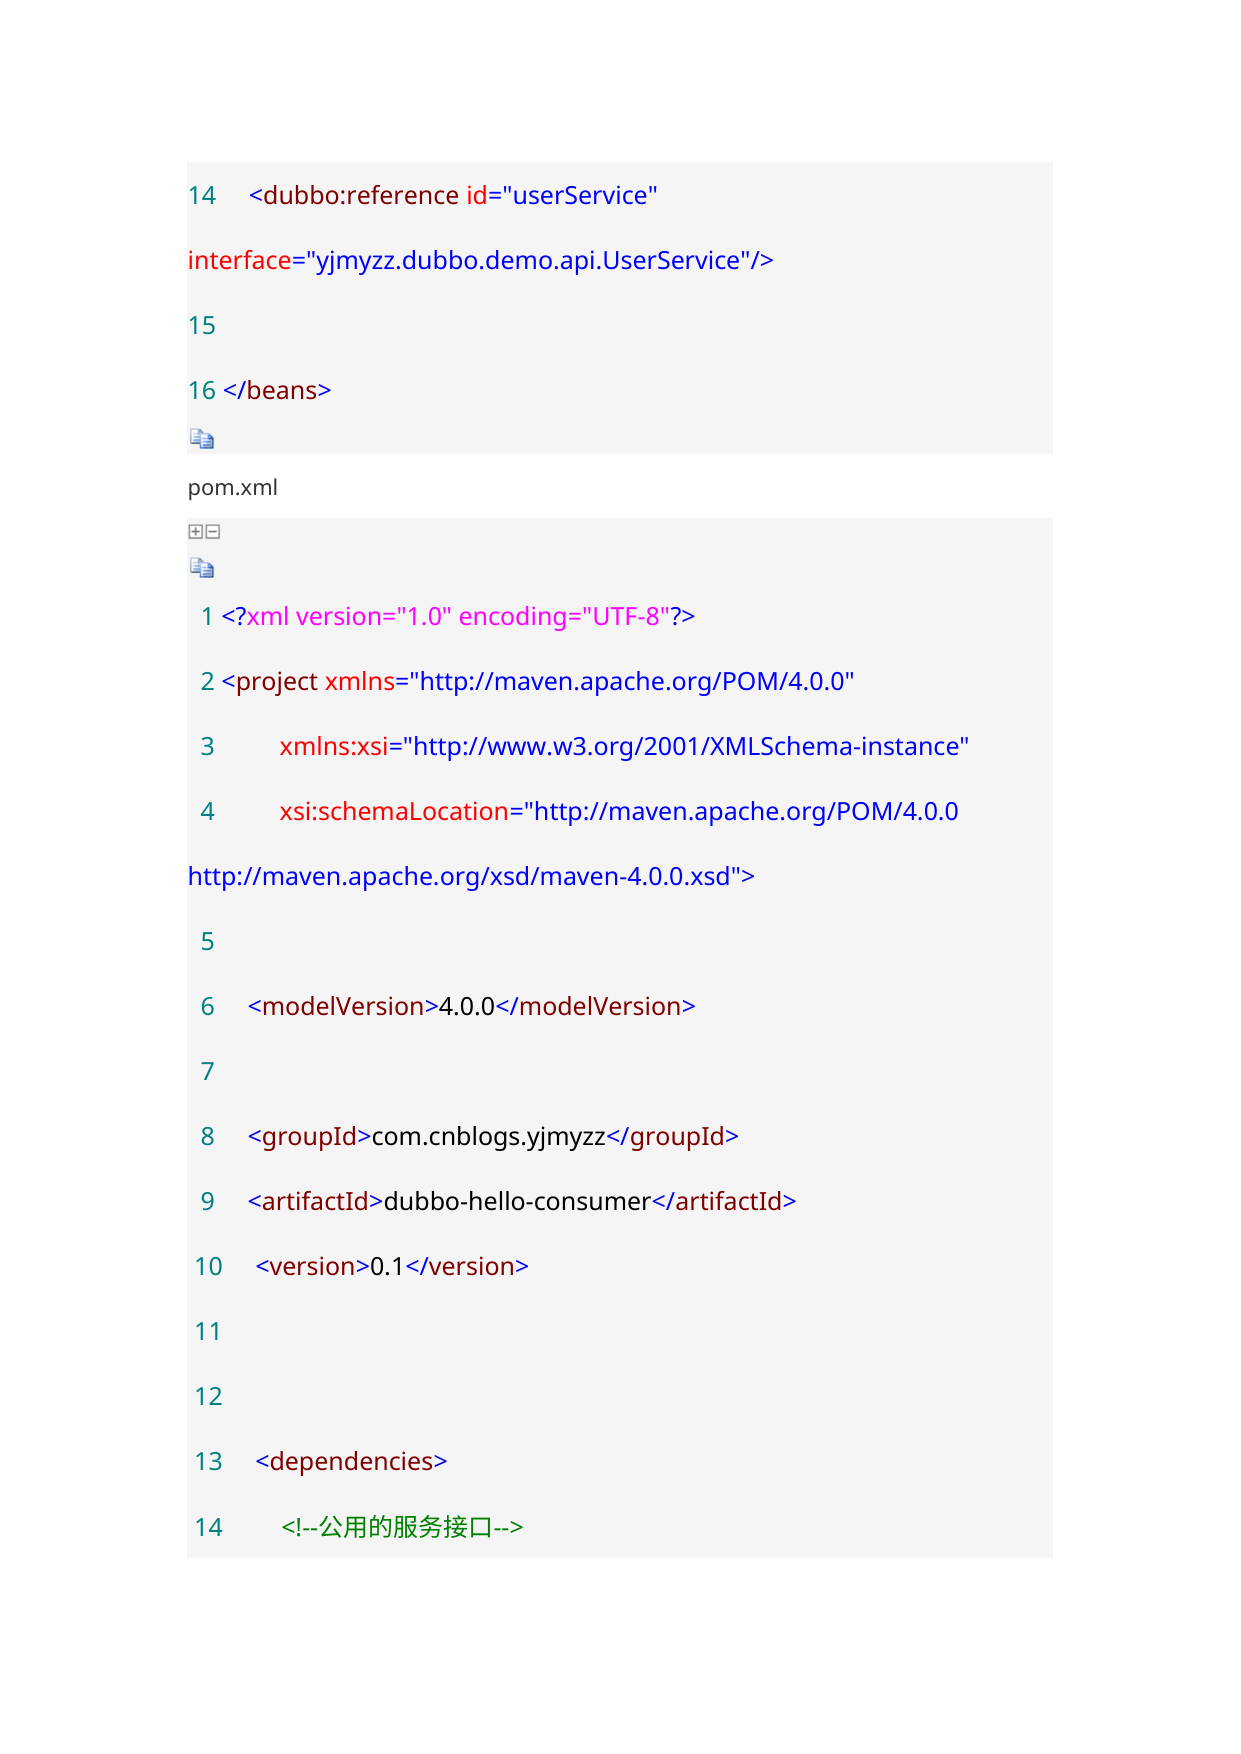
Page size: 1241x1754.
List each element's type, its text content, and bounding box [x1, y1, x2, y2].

picture [187, 551, 219, 583]
text pom.xml [187, 470, 1053, 503]
text 5 [187, 908, 1053, 973]
text 4 xsi:schemaLocation="http://maven.apache.org/POM/4.0.0 http://maven.apache.org/xsd/maven-4.0.0.xsd"> [187, 778, 1053, 908]
picture [187, 518, 222, 544]
text 13 <dependencies> [187, 1428, 1053, 1493]
text 6 <modelVersion>4.0.0</modelVersion> [187, 973, 1053, 1038]
text 10 <version>0.1</version> [187, 1233, 1053, 1298]
text 12 [187, 1363, 1053, 1428]
text 1 <?xml version="1.0" encoding="UTF-8"?> [187, 583, 1053, 648]
text 14 <!--公用的服务接口--> [187, 1493, 1053, 1558]
text 9 <artifactId>dubbo-hello-consumer</artifactId> [187, 1168, 1053, 1233]
text 14 <dubbo:reference id="userService" interface="yjmyzz.dubbo.demo.api.UserService"/> [187, 162, 1053, 292]
text 15 [187, 292, 1053, 357]
text 2 <project xmlns="http://maven.apache.org/POM/4.0.0" [187, 648, 1053, 713]
text 8 <groupId>com.cnblogs.yjmyzz</groupId> [187, 1103, 1053, 1168]
text 16 </beans> [187, 357, 1053, 422]
text 3 xmlns:xsi="http://www.w3.org/2001/XMLSchema-instance" [187, 713, 1053, 778]
text 11 [187, 1298, 1053, 1363]
text 7 [187, 1038, 1053, 1103]
picture [187, 422, 219, 454]
